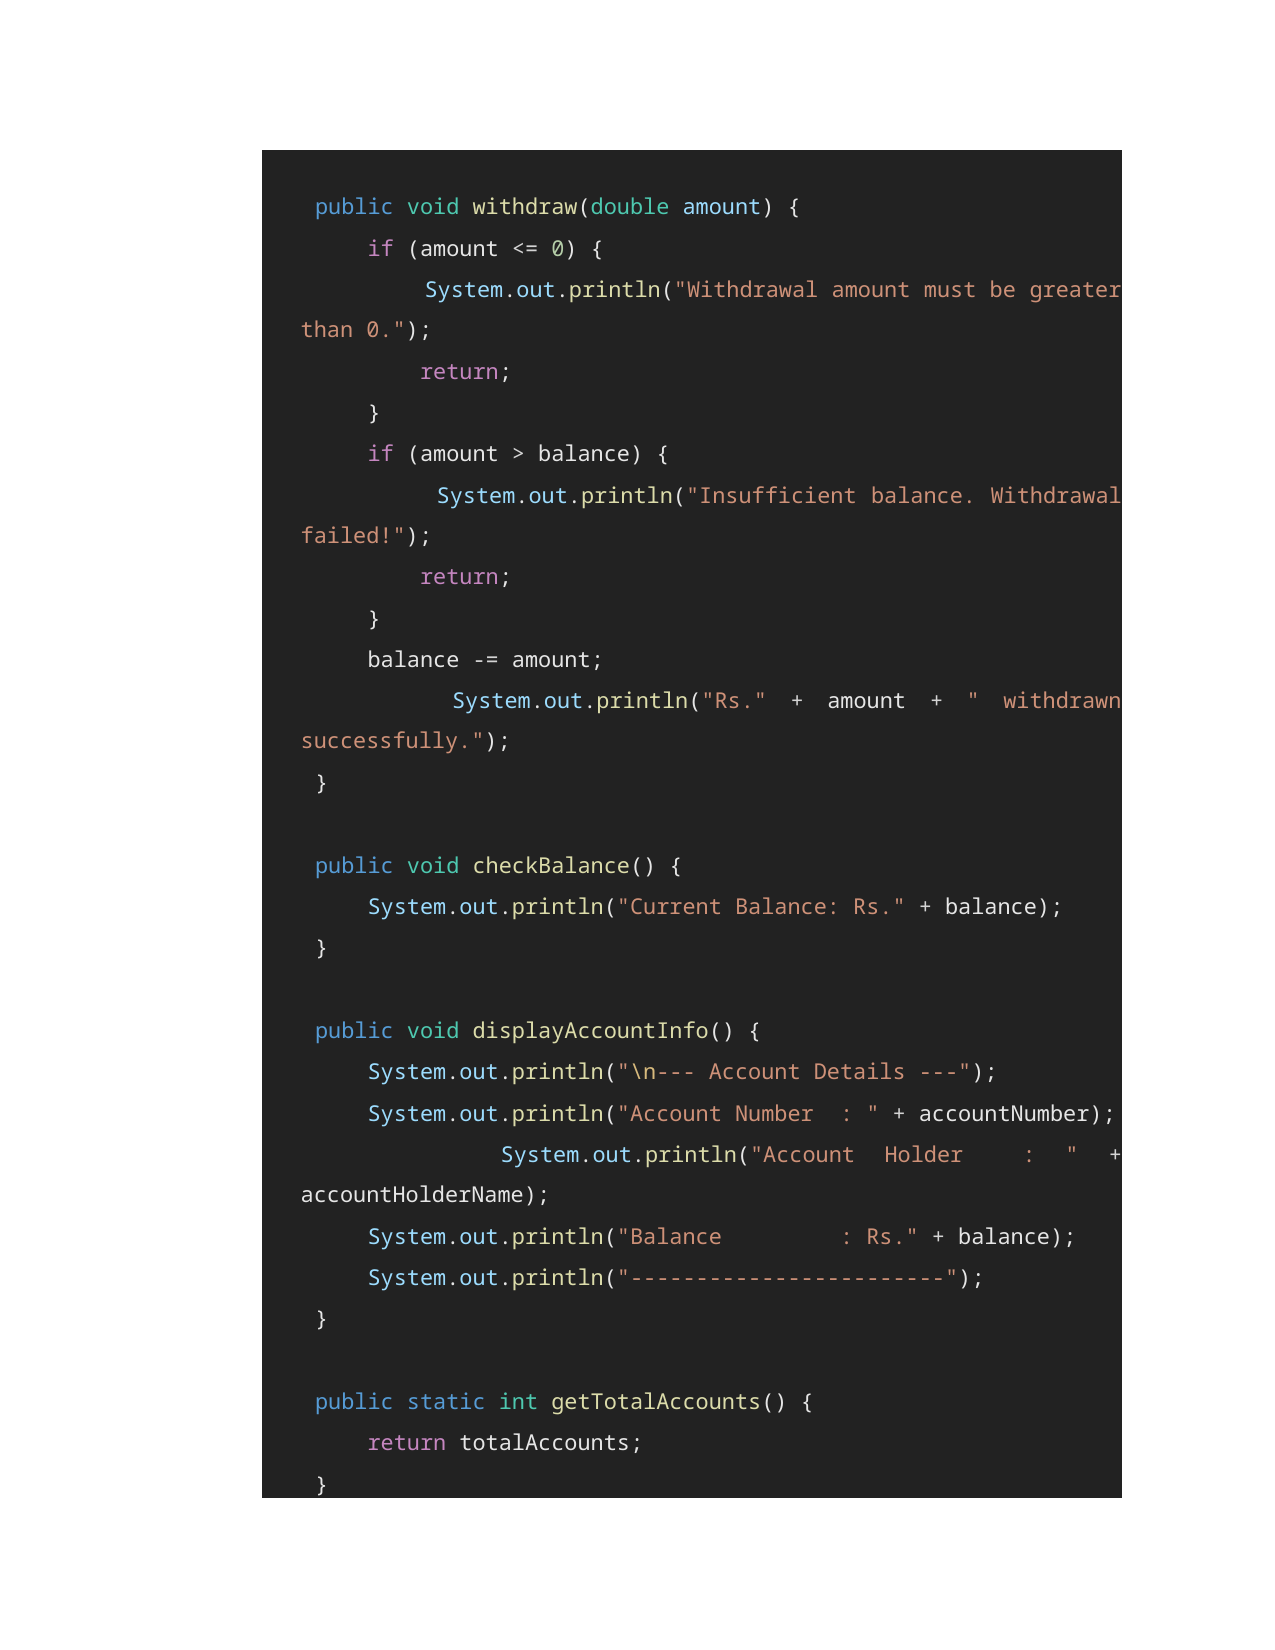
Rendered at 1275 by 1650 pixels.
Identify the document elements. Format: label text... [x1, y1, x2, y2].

text System.out.println("\n--- Account Details ---"); [262, 1056, 1122, 1086]
text public void withdraw(double amount) { [262, 191, 1122, 221]
text System.out.println("Balance : Rs." + balance); [262, 1221, 1122, 1250]
text } [262, 1303, 1122, 1333]
text public void displayAccountInfo() { [262, 1015, 1122, 1045]
text System.out.println("Rs." + amount + " withdrawn successfully."); [262, 685, 1122, 755]
text if (amount <= 0) { [262, 233, 1122, 262]
text System.out.println("Current Balance: Rs." + balance); [262, 891, 1122, 921]
text System.out.println("Insufficient balance. Withdrawal failed!"); [262, 480, 1122, 550]
text System.out.println("------------------------"); [262, 1262, 1122, 1292]
text public void checkBalance() { [262, 849, 1122, 879]
text balance -= amount; [262, 644, 1122, 674]
text System.out.println("Account Holder : " + accountHolderName); [262, 1139, 1122, 1209]
text return; [262, 561, 1122, 591]
text System.out.println("Withdrawal amount must be greater than 0."); [262, 274, 1122, 344]
text return totalAccounts; [262, 1427, 1122, 1457]
text } [262, 767, 1122, 797]
text } [262, 603, 1122, 632]
text } [262, 1469, 1122, 1498]
text System.out.println("Account Number : " + accountNumber); [262, 1098, 1122, 1127]
text if (amount > balance) { [262, 438, 1122, 468]
text return; [262, 356, 1122, 385]
text } [262, 932, 1122, 962]
text } [262, 397, 1122, 427]
text public static int getTotalAccounts() { [262, 1386, 1122, 1416]
